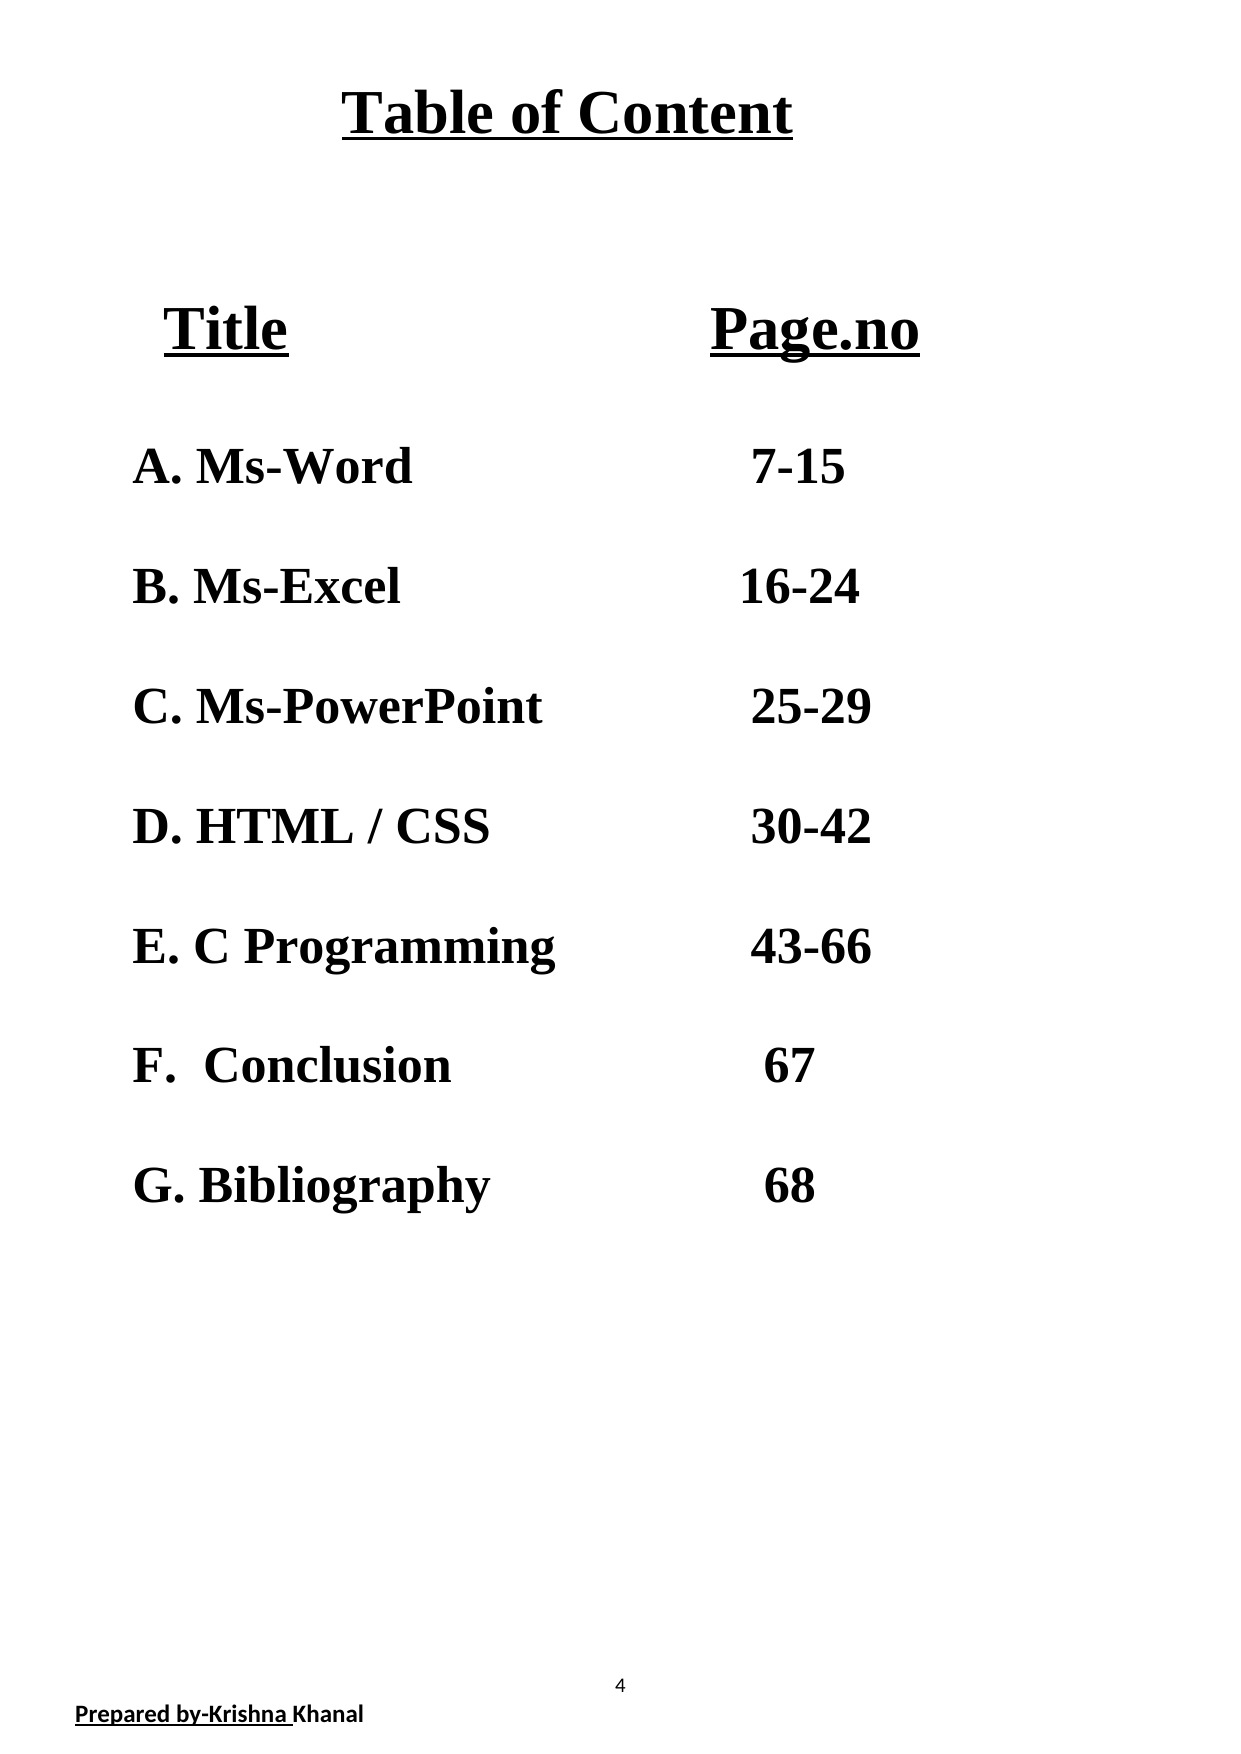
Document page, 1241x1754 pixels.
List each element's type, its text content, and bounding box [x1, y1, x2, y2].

table_header Title Page.no A. Ms-Word 7-15 B. Ms-Excel 16-24 C. Ms-PowerPoint 25-29 D. HTML / CSS 30-42 E. C Programming 43-66 F. Conclusion 67 G. Bibliography 68 1.Ms Word [121, 291, 1015, 1645]
text Table of Content [342, 75, 1165, 147]
